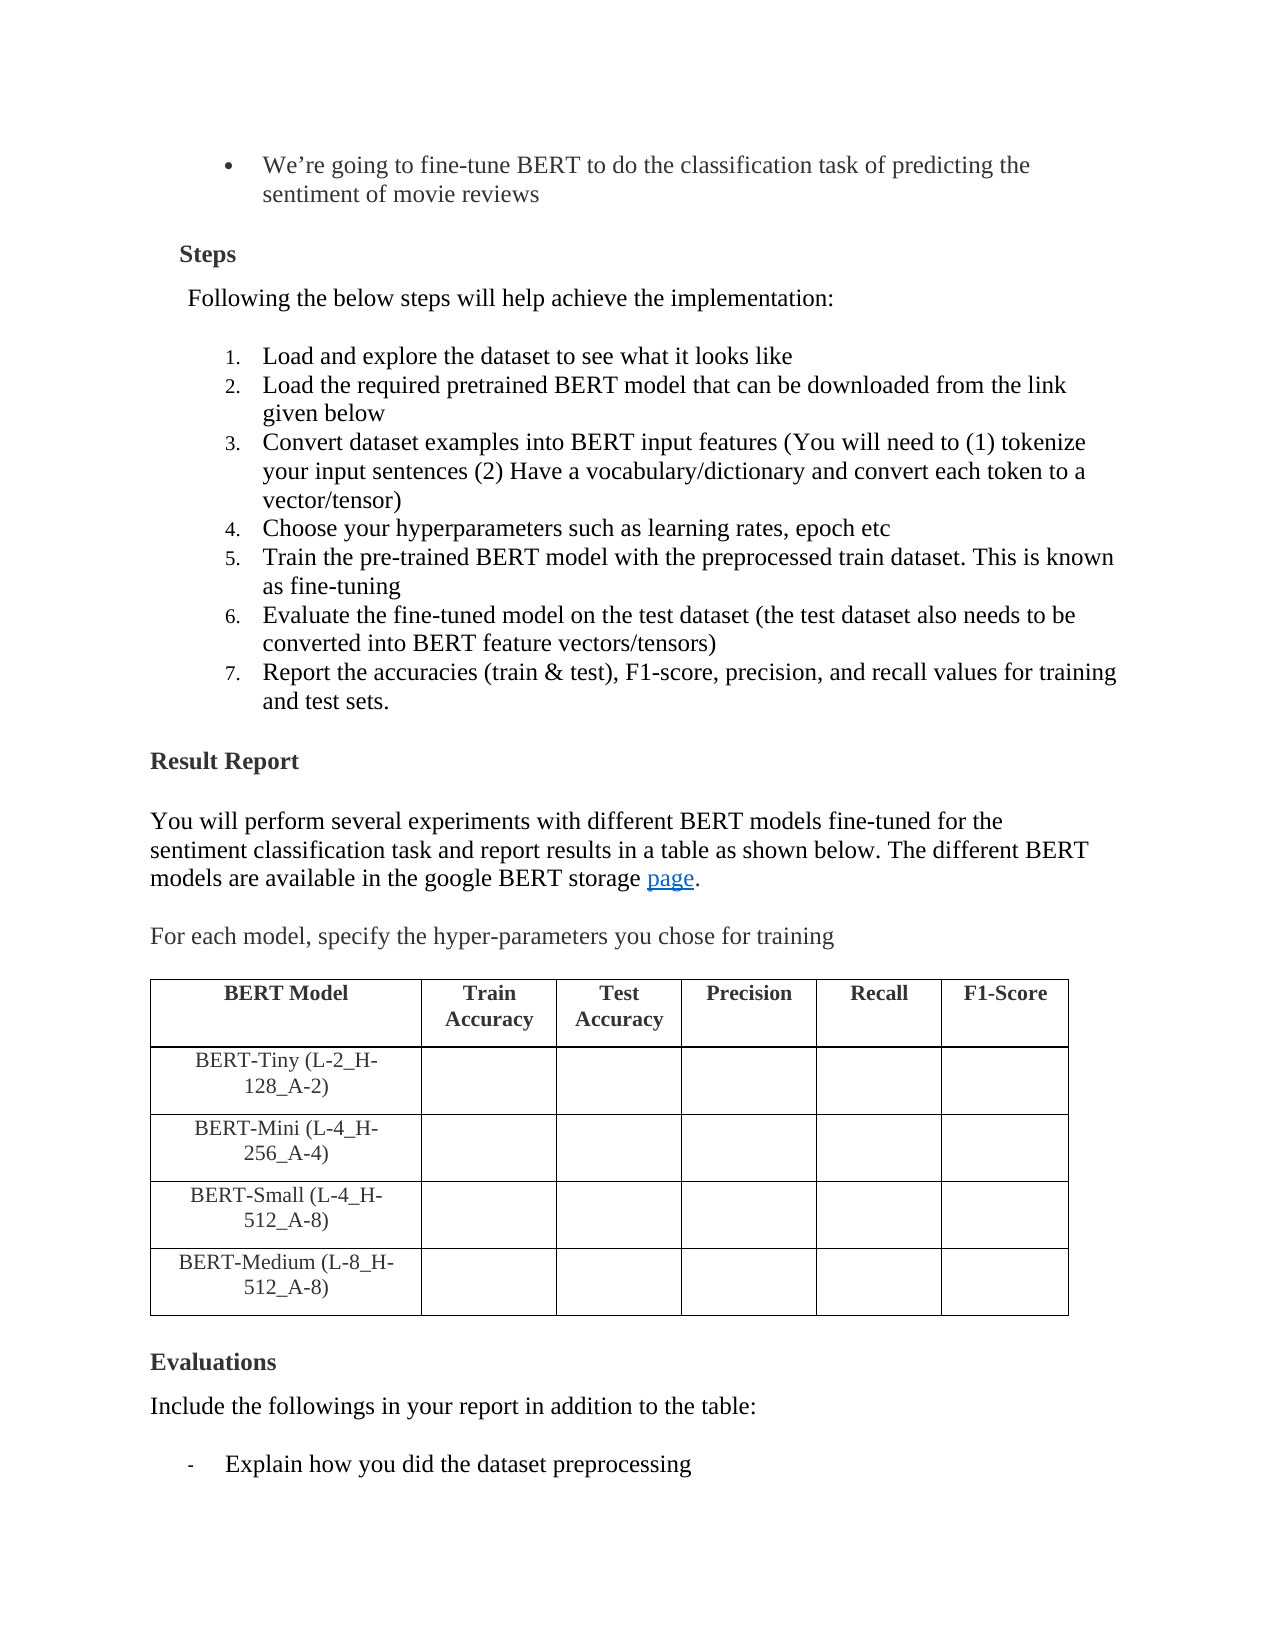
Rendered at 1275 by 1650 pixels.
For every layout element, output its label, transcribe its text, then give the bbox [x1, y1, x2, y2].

table_header Test Accuracy [557, 980, 681, 1046]
list We’re going to fine-tune BERT to do the classification task of predicting the sentiment of movie reviews [225, 150, 1125, 207]
table_cell [557, 1115, 681, 1181]
table_cell BERT-Small (L-4_H-512_A-8) [151, 1182, 421, 1248]
text Include the followings in your report in addition to the table: [150, 1391, 1125, 1420]
table_cell [422, 1182, 556, 1248]
list Evaluate the fine-tuned model on the test dataset (the test dataset also needs to be converted into BERT feature vectors/tensors) [225, 600, 1125, 657]
table_cell BERT-Mini (L-4_H-256_A-4) [151, 1115, 421, 1181]
table_cell [557, 1048, 681, 1113]
table_cell [557, 1249, 681, 1315]
table_header Recall [817, 980, 941, 1046]
subtitle Evaluations [150, 1347, 1125, 1376]
table_cell [557, 1182, 681, 1248]
table_cell [682, 1249, 816, 1315]
table_header F1-Score [942, 980, 1068, 1046]
list Choose your hyperparameters such as learning rates, epoch etc [225, 513, 1125, 542]
table_cell [942, 1115, 1068, 1181]
table_cell [682, 1048, 816, 1113]
subtitle Steps [150, 239, 1125, 267]
list Report the accuracies (train & test), F1-score, precision, and recall values for training and test sets. [225, 657, 1125, 715]
table_cell [422, 1115, 556, 1181]
table_cell [422, 1249, 556, 1315]
list Train the pre-trained BERT model with the preprocessed train dataset. This is known as fine-tuning [225, 542, 1125, 600]
text Following the below steps will help achieve the implementation: [150, 283, 1125, 312]
list Load and explore the dataset to see what it looks like [225, 341, 1125, 370]
subtitle You will perform several experiments with different BERT models fine-tuned for the sentiment classification task and report results in a table as shown below. The different BERT models are available in the google BERT storage page. [150, 806, 1125, 892]
table_cell [817, 1115, 941, 1181]
text For each model, specify the hyper-parameters you chose for training [150, 921, 1125, 950]
table_cell [682, 1115, 816, 1181]
table_cell [817, 1249, 941, 1315]
list Explain how you did the dataset preprocessing [187, 1449, 1125, 1478]
table_header BERT Model [151, 980, 421, 1046]
table_cell [942, 1182, 1068, 1248]
table_header Precision [682, 980, 816, 1046]
table_cell [942, 1249, 1068, 1315]
table_header Train Accuracy [422, 980, 556, 1046]
list Convert dataset examples into BERT input features (You will need to (1) tokenize your input sentences (2) Have a vocabulary/dictionary and convert each token to a vector/tensor) [225, 427, 792, 513]
list Convert dataset examples into BERT input features (You will need to (1) tokenize your input sentences (2) Have a vocabulary/dictionary and convert each token to a vector/tensor) [393, 427, 1125, 513]
subtitle Result Report [150, 746, 1125, 775]
table_cell [817, 1182, 941, 1248]
table_cell [682, 1182, 816, 1248]
table_cell BERT-Tiny (L-2_H-128_A-2) [151, 1048, 421, 1113]
table_cell [942, 1048, 1068, 1113]
list Load the required pretrained BERT model that can be downloaded from the link given below [225, 370, 1125, 427]
table_cell [422, 1048, 556, 1113]
table_cell BERT-Medium (L-8_H-512_A-8) [151, 1249, 421, 1315]
table_cell [817, 1048, 941, 1113]
